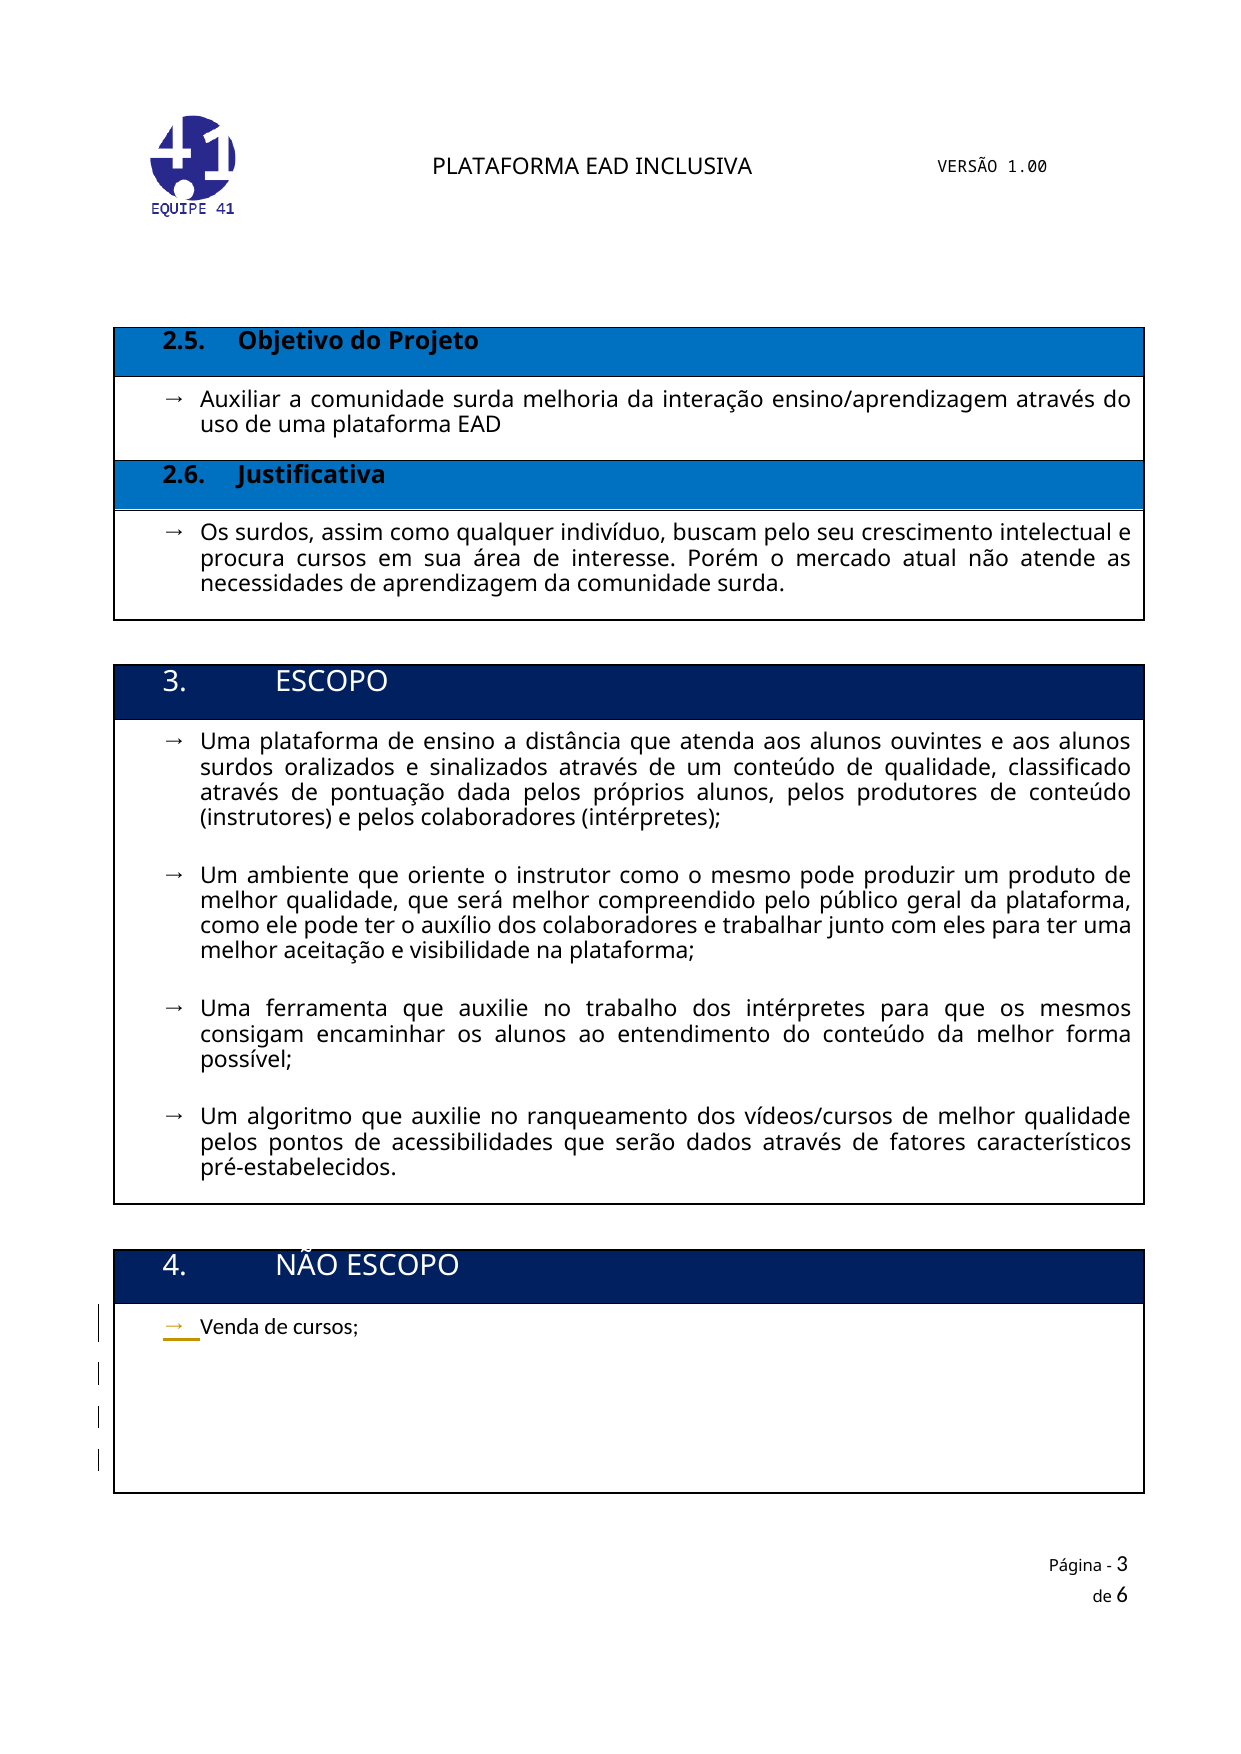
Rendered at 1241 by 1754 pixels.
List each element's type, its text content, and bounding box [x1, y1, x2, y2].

table_header ESCOPO [115, 666, 1143, 719]
table_cell Auxiliar a comunidade surda melhoria da interação ensino/aprendizagem através do uso de uma plataforma EAD [115, 377, 1143, 460]
table_cell [115, 1304, 1143, 1492]
table_cell Os surdos, assim como qualquer indivíduo, buscam pelo seu crescimento intelectual e procura cursos em sua área de interesse. Porém o mercado atual não atende as necessidades de aprendizagem da comunidade surda. [115, 511, 1143, 619]
picture [133, 106, 252, 225]
table_header NÃO ESCOPO [115, 1251, 1143, 1303]
table_cell Justificativa [115, 461, 1143, 509]
table_cell Uma plataforma de ensino a distância que atenda aos alunos ouvintes e aos alunos surdos oralizados e sinalizados através de um conteúdo de qualidade, classificado através de pontuação dada pelos próprios alunos, pelos produtores de conteúdo (instrutores) e pelos colaboradores (intérpretes); Um ambiente que oriente o instrutor como o mesmo pode produzir um produto de melhor qualidade, que será melhor compreendido pelo público geral da plataforma, como ele pode ter o auxílio dos colaboradores e trabalhar junto com eles para ter uma melhor aceitação e visibilidade na plataforma; Uma ferramenta que auxilie no trabalho dos intérpretes para que os mesmos consigam encaminhar os alunos ao entendimento do conteúdo da melhor forma possível; Um algoritmo que auxilie no ranqueamento dos vídeos/cursos de melhor qualidade pelos pontos de acessibilidades que serão dados através de fatores característicos pré-estabelecidos. [115, 720, 1143, 1203]
table_cell Objetivo do Projeto [115, 328, 1143, 376]
